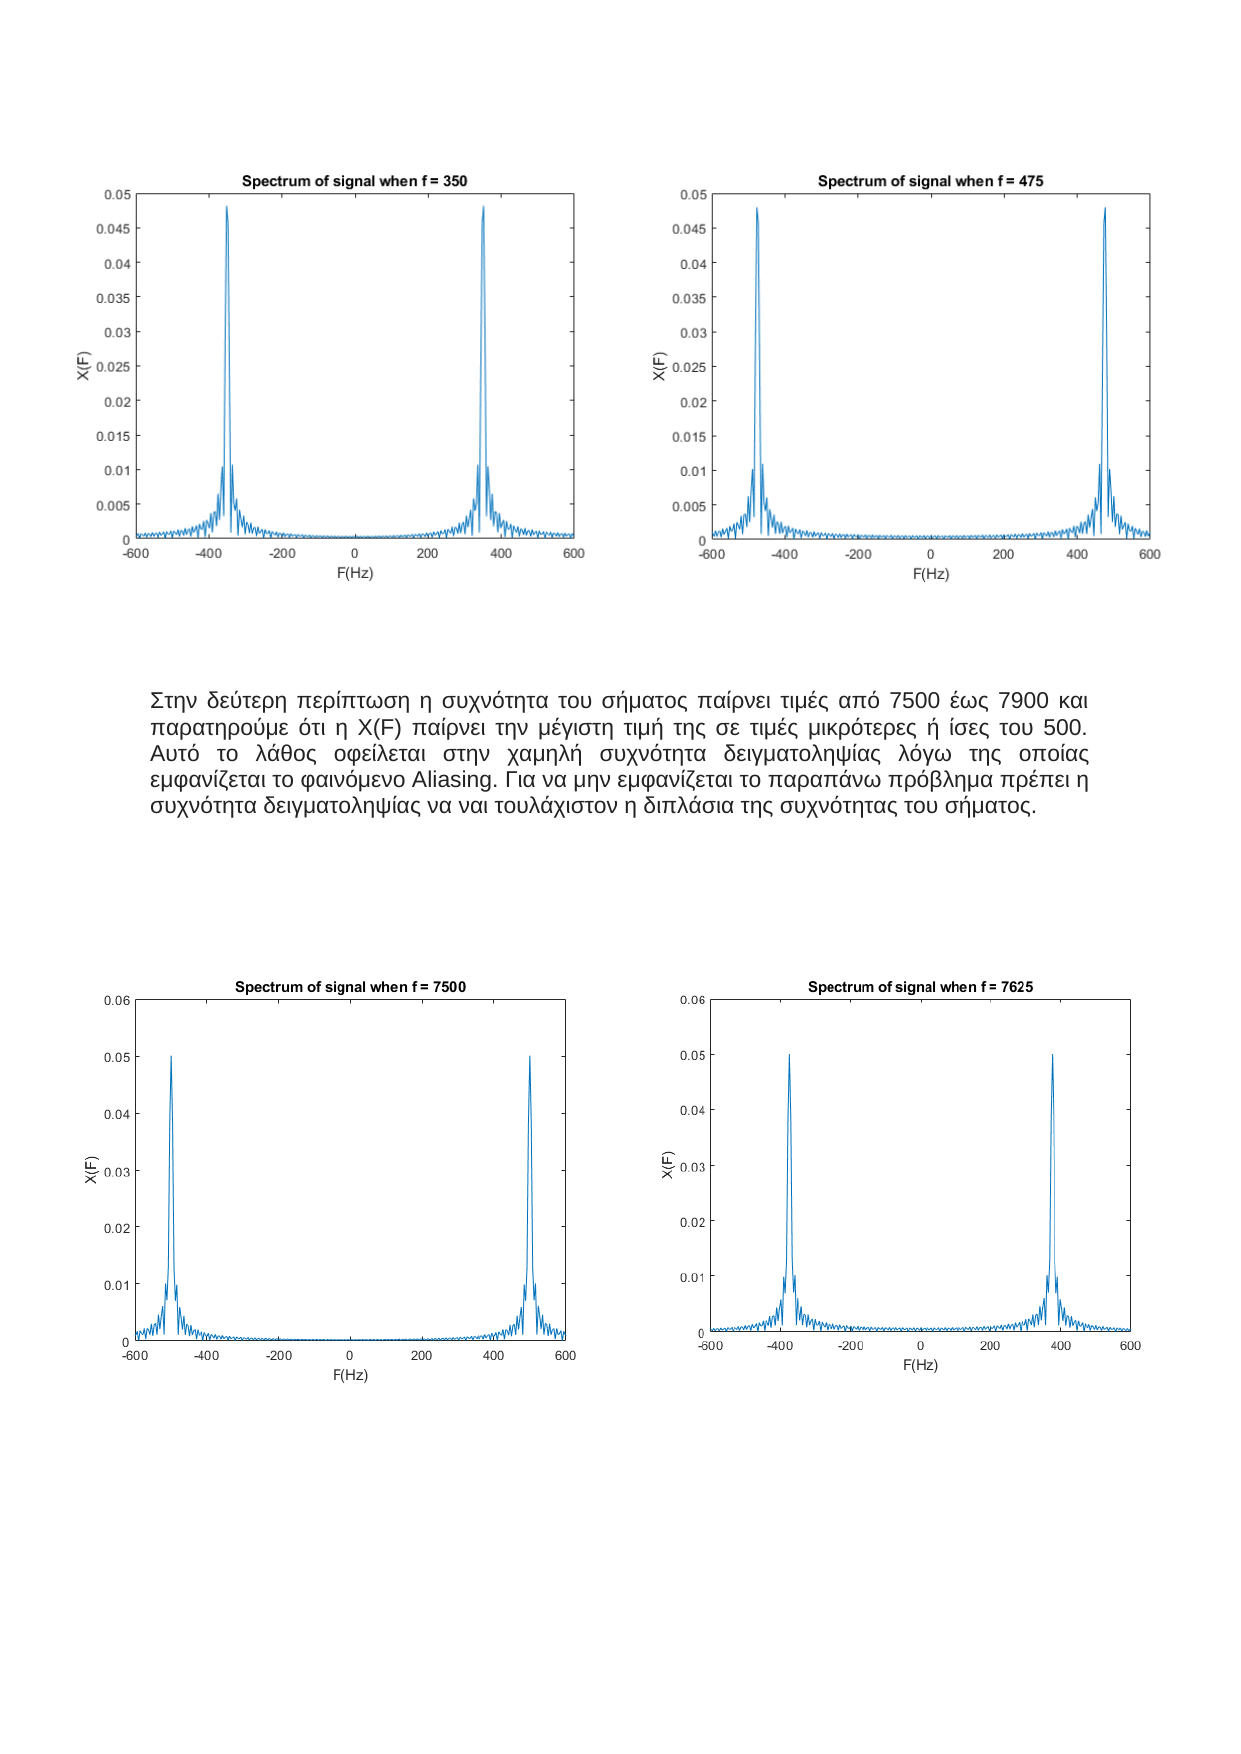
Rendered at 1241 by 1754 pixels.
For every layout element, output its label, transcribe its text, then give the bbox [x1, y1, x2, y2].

picture [62, 968, 618, 1386]
table_header [53, 959, 628, 1430]
table_cell [630, 152, 1192, 599]
picture [638, 162, 1193, 586]
picture [639, 968, 1182, 1376]
picture [62, 162, 628, 585]
text Στην δεύτερη περίπτωση η συχνότητα του σήματος παίρνει τιμές από 7500 έως 7900 και παρατηρούμε ότι η Χ(F) παίρνει την μέγιστη τιμή της σε τιμές μικρότερες ή ίσες του 500. Αυτό το λάθος οφείλεται στην χαμηλή συχνότητα δειγματοληψίας λόγω της οποίας εμφανίζεται το φαινόμενο Aliasing. Για να μην εμφανίζεται το παραπάνω πρόβλημα πρέπει η συχνότητα δειγματοληψίας να ναι τουλάχιστον η διπλάσια της συχνότητας του σήματος. [150, 687, 1090, 819]
table_cell [53, 152, 628, 599]
table_header [630, 959, 1192, 1430]
